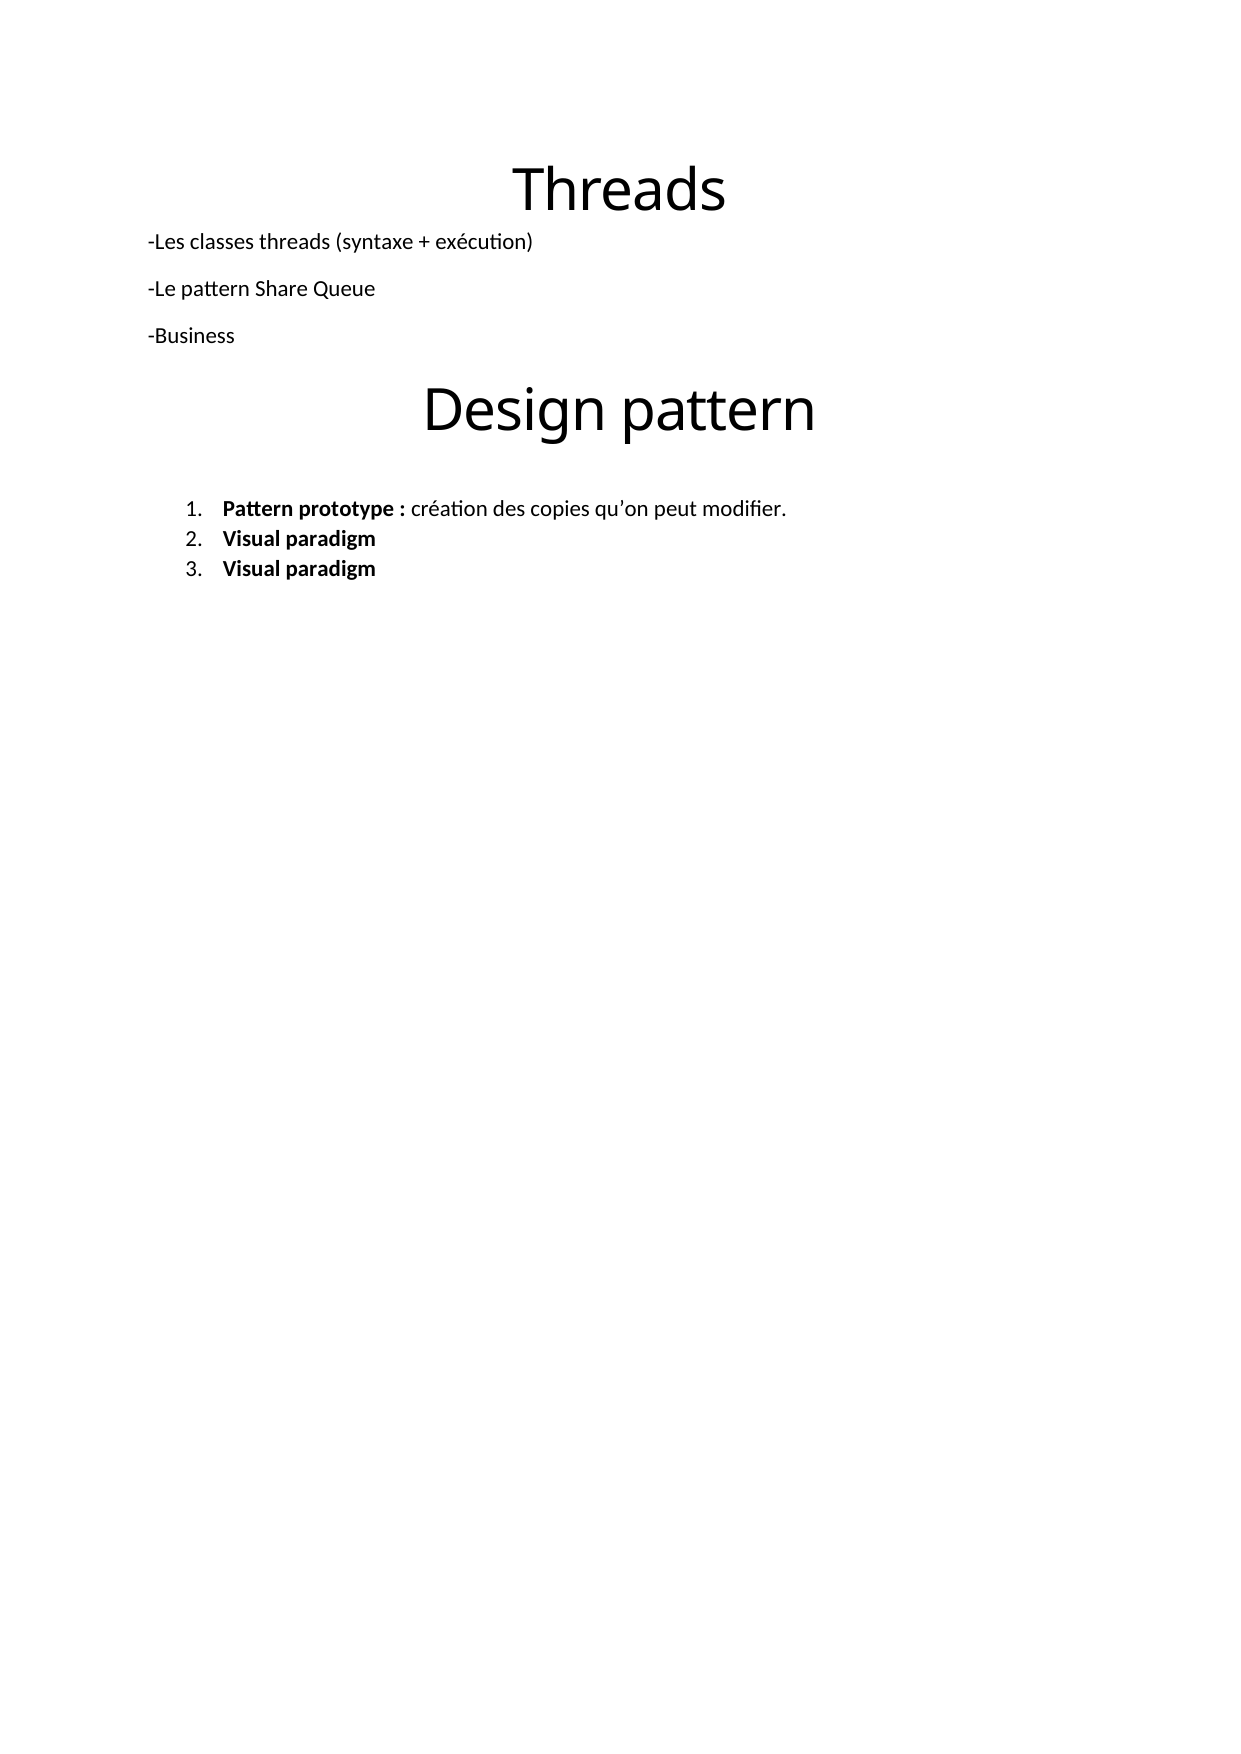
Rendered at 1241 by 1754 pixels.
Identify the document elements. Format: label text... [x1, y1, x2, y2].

list Visual paradigm [185, 554, 1093, 582]
text -Business [148, 321, 1093, 349]
list Pattern prototype : création des copies qu’on peut modifier. [185, 494, 1093, 522]
text -Le pattern Share Queue [148, 274, 1093, 302]
title Threads [148, 148, 1093, 227]
title Design pattern [148, 368, 1093, 447]
text -Les classes threads (syntaxe + exécution) [148, 227, 1093, 255]
list Visual paradigm [185, 524, 1093, 552]
